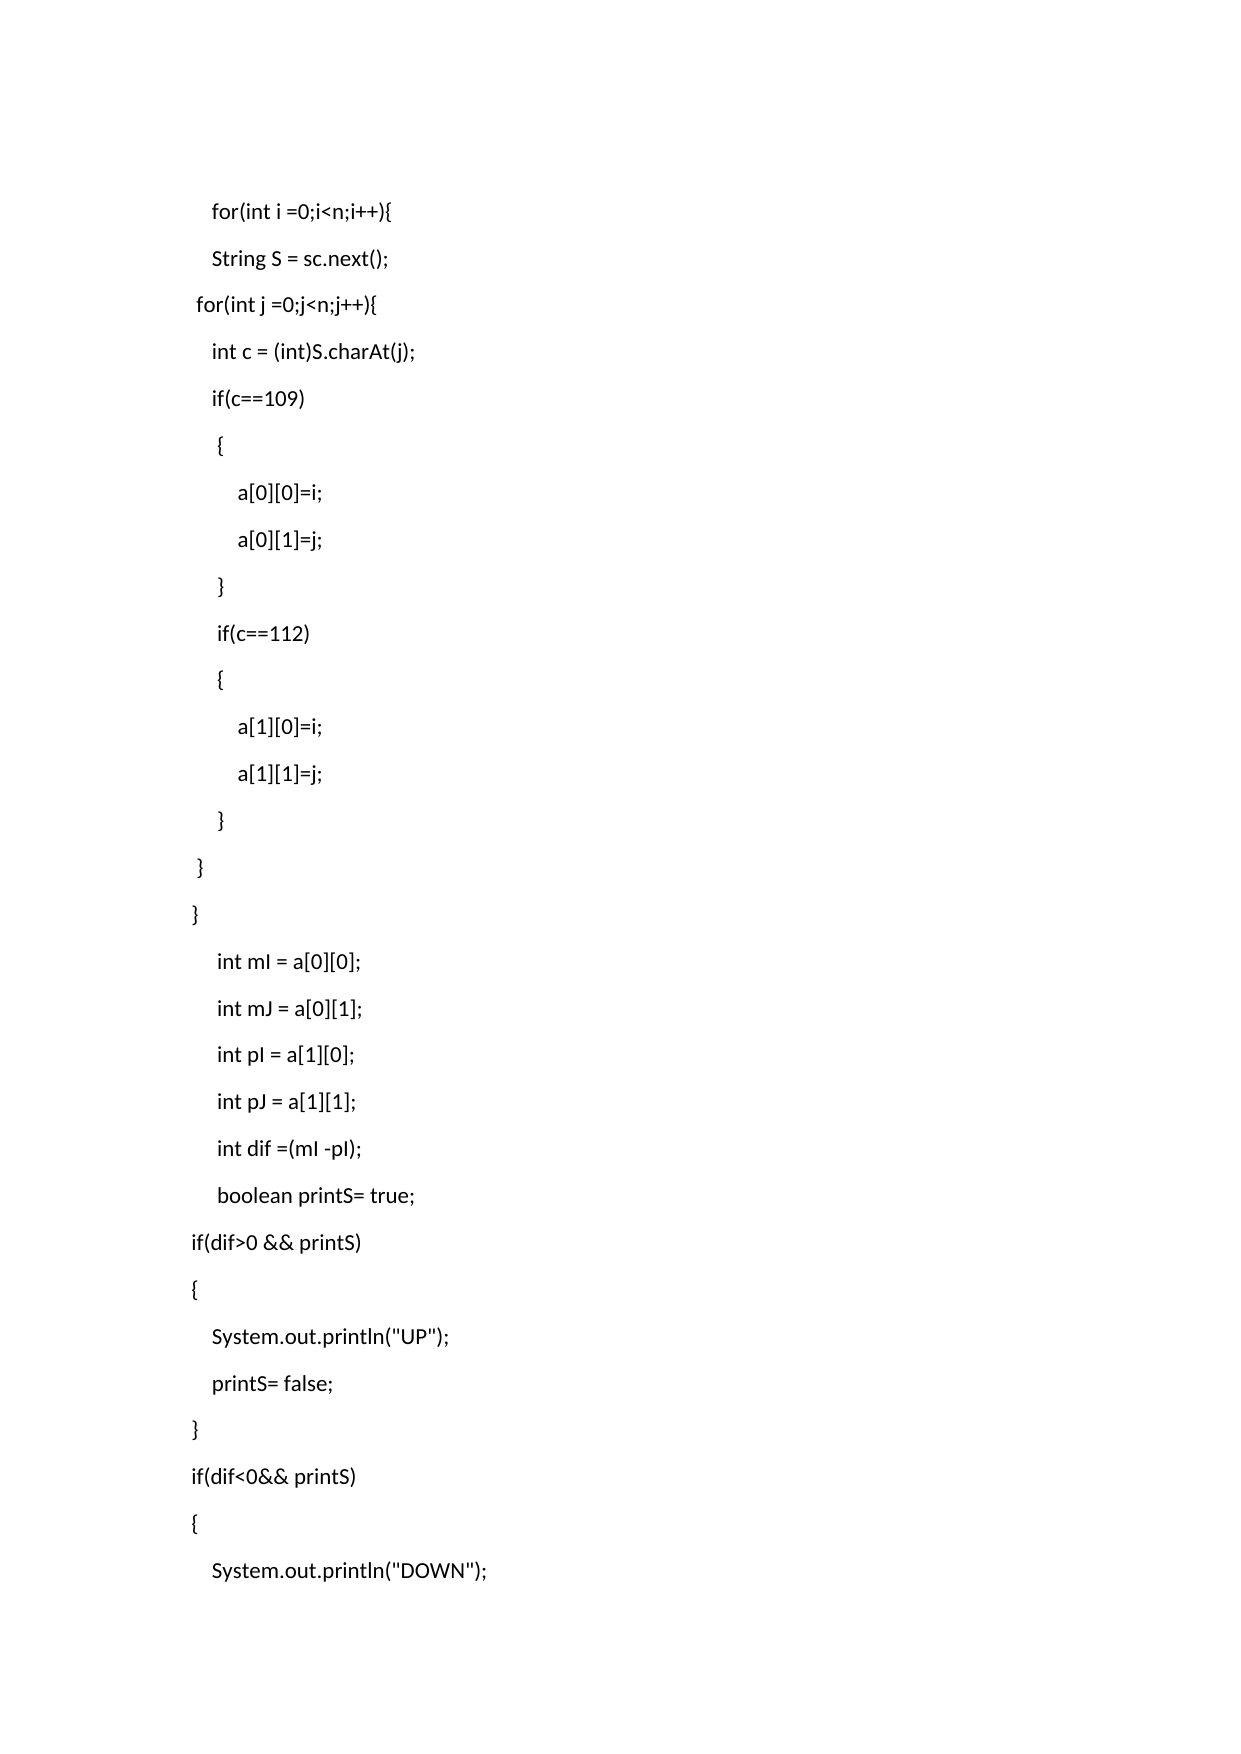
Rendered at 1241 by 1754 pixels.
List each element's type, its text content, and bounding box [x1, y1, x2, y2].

text System.out.println("DOWN"); [150, 1556, 1090, 1584]
text { [150, 431, 1090, 459]
text System.out.println("UP"); [150, 1322, 1090, 1350]
text for(int j =0;j<n;j++){ [150, 291, 1090, 319]
text } [150, 572, 1090, 600]
text int pI = a[1][0]; [150, 1041, 1090, 1069]
text if(c==109) [150, 384, 1090, 412]
text } [150, 1416, 1090, 1444]
text { [150, 1509, 1090, 1537]
text } [150, 806, 1090, 834]
text String S = sc.next(); [150, 244, 1090, 272]
text boolean printS= true; [150, 1181, 1090, 1209]
text for(int i =0;i<n;i++){ [150, 197, 1090, 225]
text a[0][0]=i; [150, 478, 1090, 506]
text int c = (int)S.charAt(j); [150, 337, 1090, 366]
text int pJ = a[1][1]; [150, 1087, 1090, 1116]
text a[1][1]=j; [150, 759, 1090, 787]
text } [150, 900, 1090, 928]
text int dif =(mI -pI); [150, 1134, 1090, 1162]
text a[0][1]=j; [150, 525, 1090, 553]
text if(dif<0&& printS) [150, 1462, 1090, 1491]
text int mJ = a[0][1]; [150, 994, 1090, 1022]
text { [150, 666, 1090, 694]
text if(dif>0 && printS) [150, 1228, 1090, 1256]
text } [150, 853, 1090, 881]
text if(c==112) [150, 619, 1090, 647]
text printS= false; [150, 1369, 1090, 1397]
text int mI = a[0][0]; [150, 947, 1090, 975]
text a[1][0]=i; [150, 712, 1090, 741]
text { [150, 1275, 1090, 1303]
